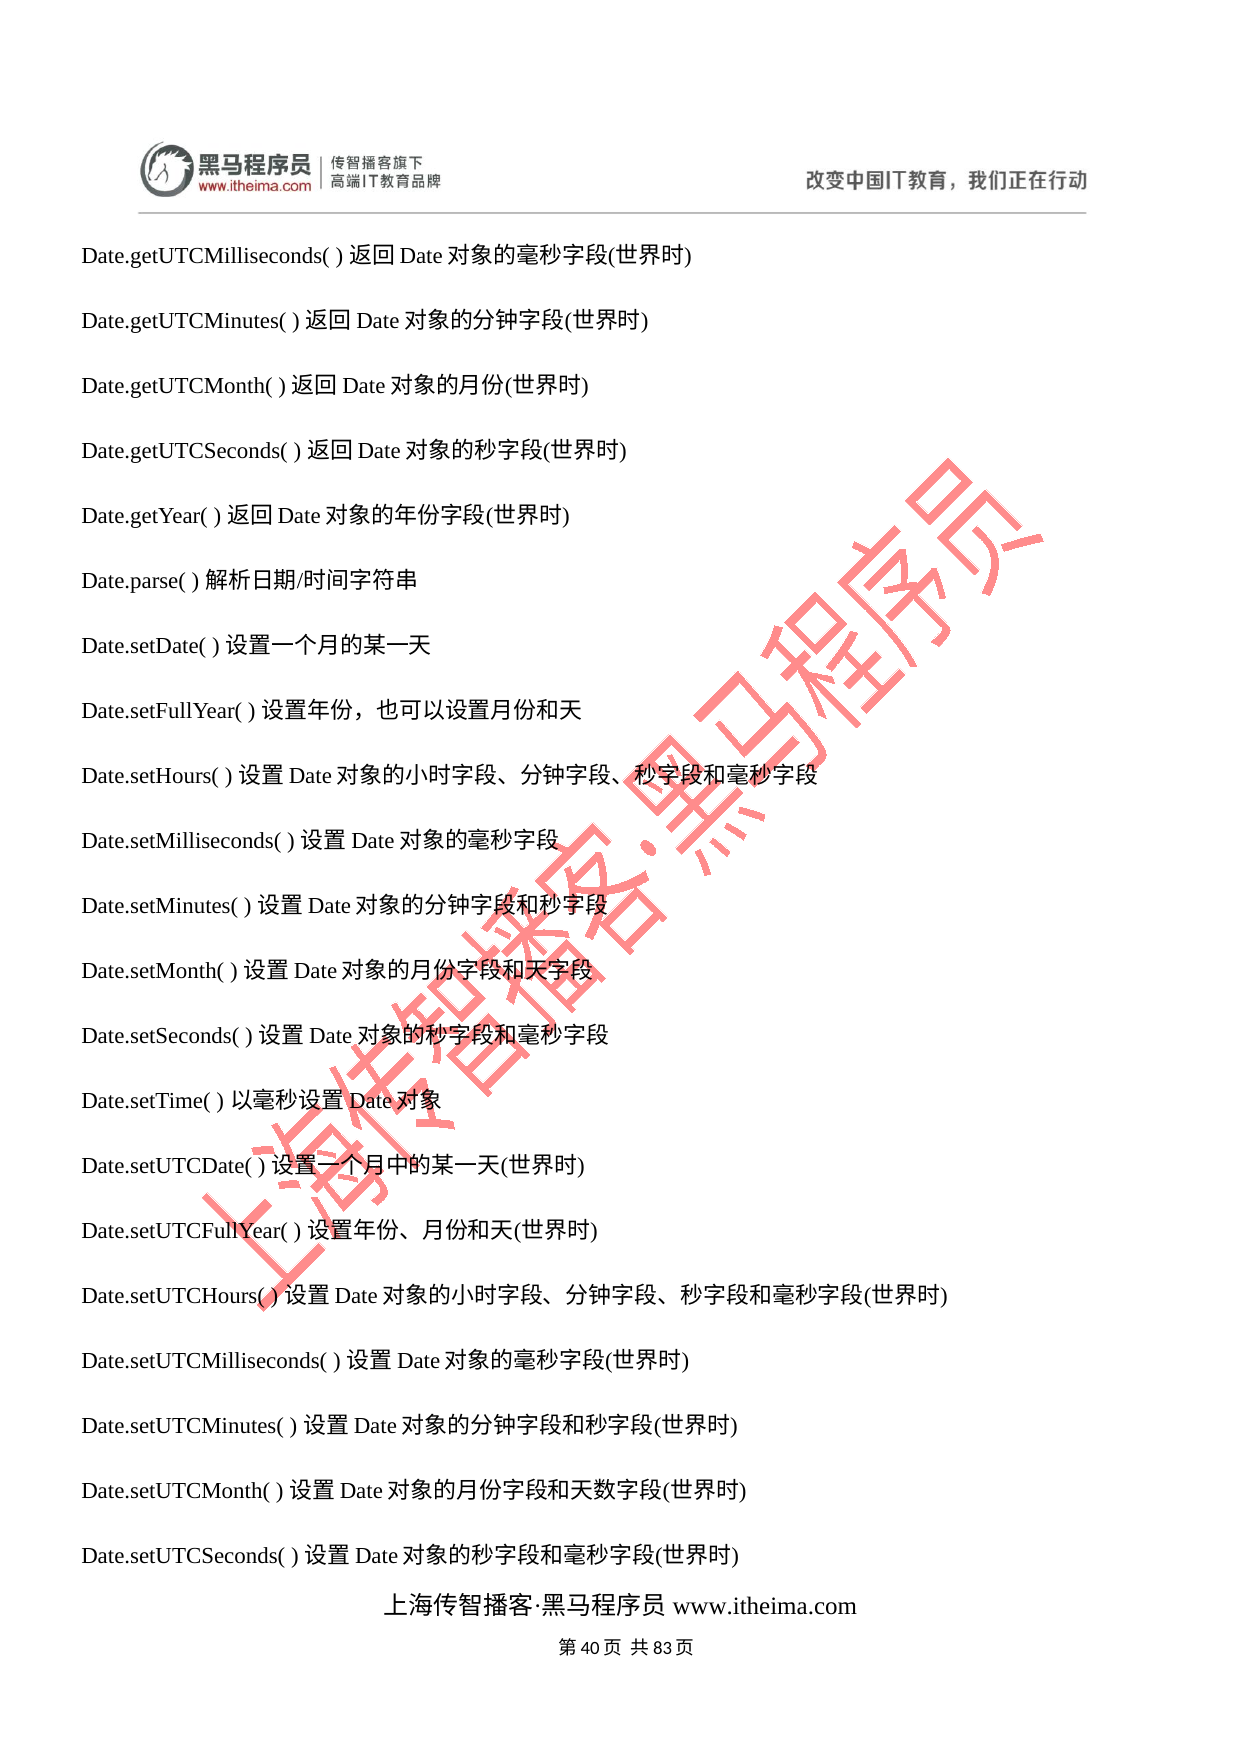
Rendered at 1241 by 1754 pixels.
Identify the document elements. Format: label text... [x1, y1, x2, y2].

text Date.setMinutes( ) 设置Date对象的分钟字段和秒字段 [81, 871, 1181, 936]
text Date.getUTCMilliseconds( ) 返回Date对象的毫秒字段(世界时) [81, 221, 1181, 286]
text Date.setDate( ) 设置一个月的某一天 [81, 611, 1181, 676]
text Date.setUTCMilliseconds( ) 设置Date对象的毫秒字段(世界时) [81, 1326, 1181, 1391]
text Date.getUTCMinutes( ) 返回Date对象的分钟字段(世界时) [81, 286, 1181, 351]
text Date.setFullYear( ) 设置年份，也可以设置月份和天 [81, 676, 1181, 741]
text Date.getUTCMonth( ) 返回Date对象的月份(世界时) [81, 351, 1181, 416]
text Date.setTime( ) 以毫秒设置Date对象 [81, 1066, 1181, 1131]
text Date.setUTCMinutes( ) 设置Date对象的分钟字段和秒字段(世界时) [81, 1391, 1181, 1456]
text Date.setMonth( ) 设置Date对象的月份字段和天字段 [81, 936, 1181, 1001]
text Date.setUTCSeconds( ) 设置Date对象的秒字段和毫秒字段(世界时) [81, 1521, 1181, 1586]
picture [59, 70, 1180, 221]
text Date.parse( ) 解析日期/时间字符串 [81, 546, 1181, 611]
text Date.setUTCDate( ) 设置一个月中的某一天(世界时) [81, 1131, 1181, 1196]
text Date.getYear( ) 返回Date对象的年份字段(世界时) [81, 481, 1181, 546]
text Date.setUTCMonth( ) 设置Date对象的月份字段和天数字段(世界时) [81, 1456, 1181, 1521]
text Date.setSeconds( ) 设置Date对象的秒字段和毫秒字段 [81, 1001, 1181, 1066]
text Date.setUTCFullYear( ) 设置年份、月份和天(世界时) [81, 1196, 1181, 1261]
text Date.setMilliseconds( ) 设置Date对象的毫秒字段 [81, 806, 1181, 871]
text Date.setUTCHours( ) 设置Date对象的小时字段、分钟字段、秒字段和毫秒字段(世界时) [81, 1261, 1181, 1326]
text Date.setHours( ) 设置Date对象的小时字段、分钟字段、秒字段和毫秒字段 [81, 741, 1181, 806]
text Date.getUTCSeconds( ) 返回Date对象的秒字段(世界时) [81, 416, 1181, 481]
